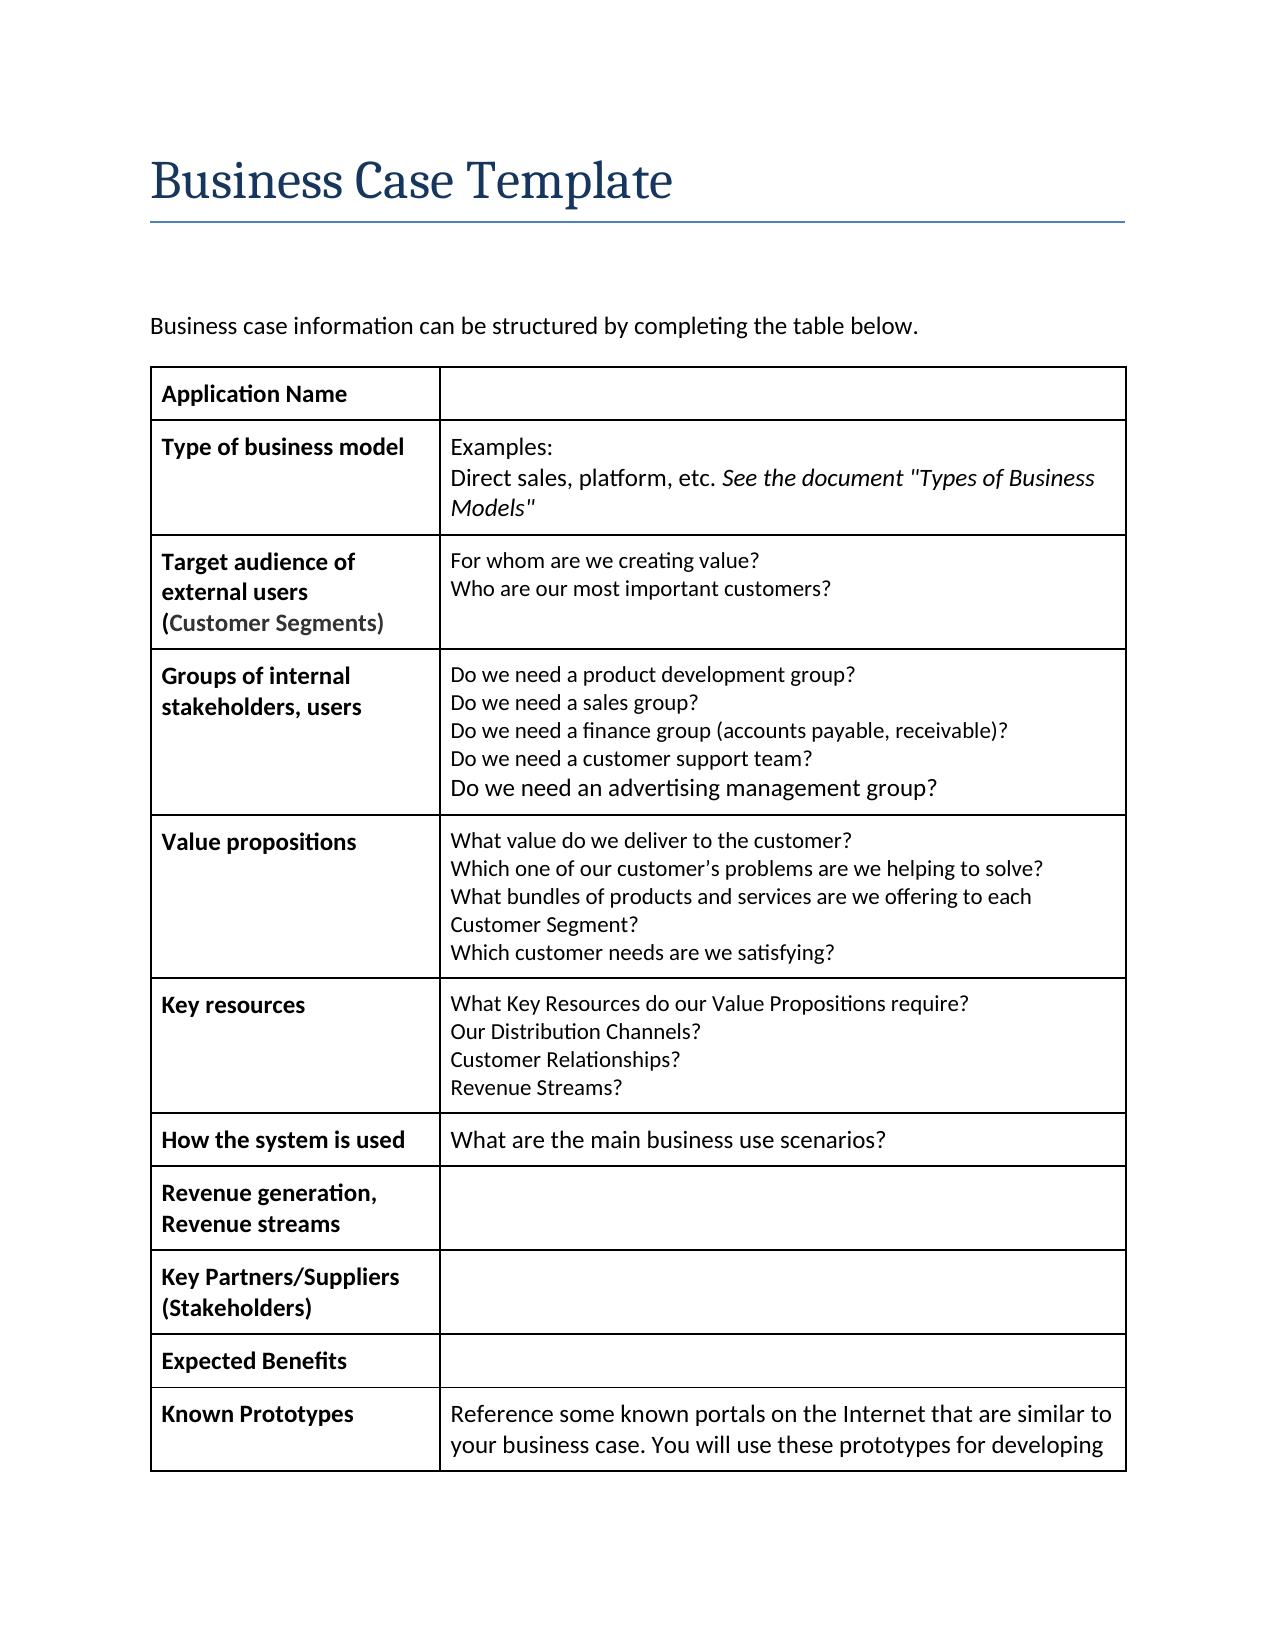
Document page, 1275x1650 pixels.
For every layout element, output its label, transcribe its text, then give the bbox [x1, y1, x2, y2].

table_cell Examples: Direct sales, platform, etc. See the document "Types of Business Models" [441, 421, 1125, 533]
table_cell Do we need a product development group? Do we need a sales group? Do we need a finance group (accounts payable, receivable)? Do we need a customer support team? Do we need an advertising management group? [441, 650, 1125, 813]
table_cell Value propositions [152, 816, 439, 977]
table_cell What are the main business use scenarios? [441, 1114, 1125, 1165]
table_cell [441, 1167, 1125, 1249]
table_cell [441, 1335, 1125, 1386]
table_header Application Name [152, 368, 439, 419]
table_header [441, 368, 1125, 419]
table_cell Known Prototypes [152, 1388, 439, 1470]
table_cell For whom are we creating value? Who are our most important customers? [441, 536, 1125, 648]
table_cell Groups of internal stakeholders, users [152, 650, 439, 813]
table_cell What value do we deliver to the customer? Which one of our customer’s problems are we helping to solve? What bundles of products and services are we offering to each Customer Segment? Which customer needs are we satisfying? [441, 816, 1125, 977]
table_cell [441, 1388, 1125, 1470]
table_cell What Key Resources do our Value Propositions require? Our Distribution Channels? Customer Relationships? Revenue Streams? [441, 979, 1125, 1112]
table_cell Revenue generation, Revenue streams [152, 1167, 439, 1249]
table_cell [441, 1251, 1125, 1333]
table_cell Key Partners/Suppliers (Stakeholders) [152, 1251, 439, 1333]
table_cell Type of business model [152, 421, 439, 533]
table_cell Expected Benefits [152, 1335, 439, 1386]
table_cell Target audience of external users (Customer Segments) [152, 536, 439, 648]
text Business case information can be structured by completing the table below. [150, 310, 1125, 340]
table_cell Key resources [152, 979, 439, 1112]
title Business Case Template [150, 150, 1125, 221]
table_cell How the system is used [152, 1114, 439, 1165]
